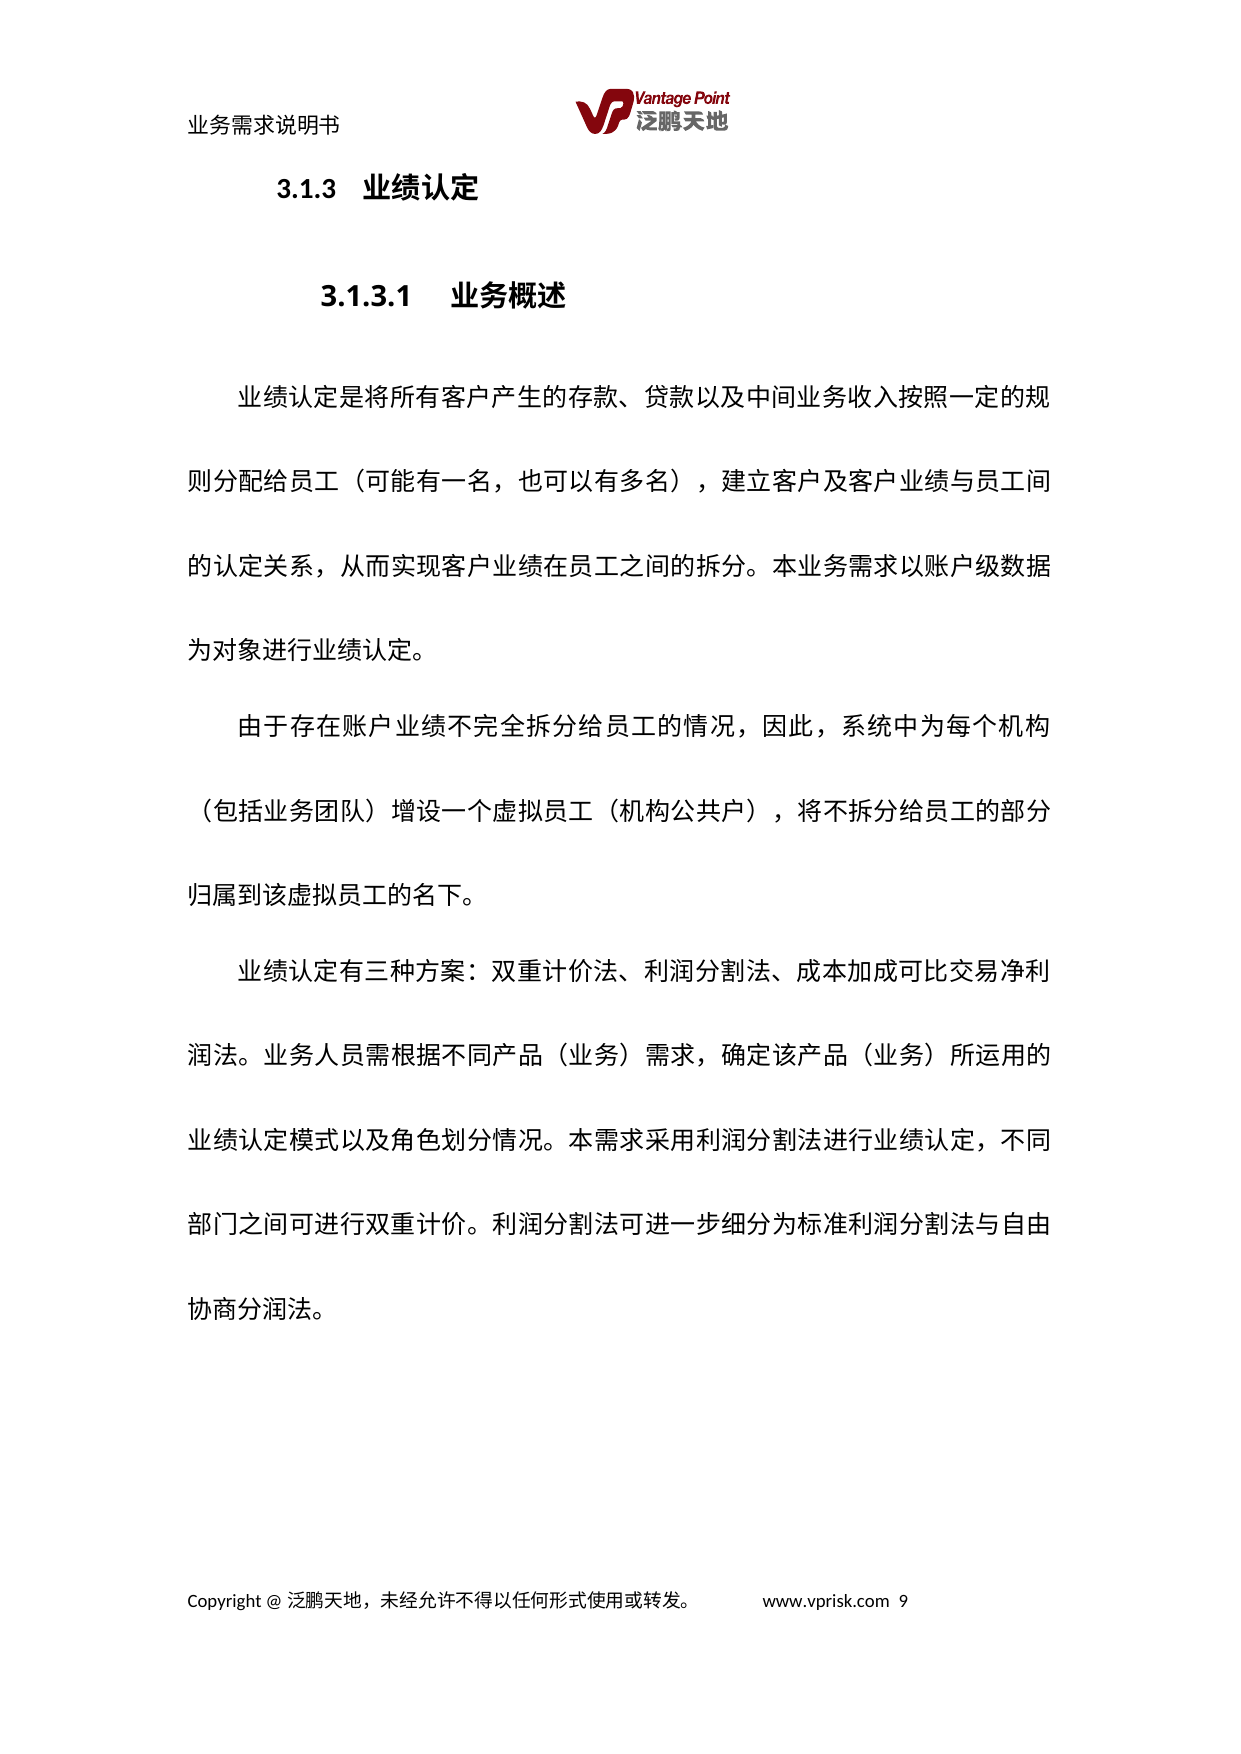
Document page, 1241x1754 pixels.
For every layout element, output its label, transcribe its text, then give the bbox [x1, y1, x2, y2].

subtitle 业绩认定 [276, 153, 1053, 218]
subtitle 业务概述 [320, 261, 1053, 326]
text 由于存在账户业绩不完全拆分给员工的情况，因此，系统中为每个机构（包括业务团队）增设一个虚拟员工（机构公共户），将不拆分给员工的部分归属到该虚拟员工的名下。 [187, 692, 1053, 926]
text 业绩认定是将所有客户产生的存款、贷款以及中间业务收入按照一定的规则分配给员工（可能有一名，也可以有多名），建立客户及客户业绩与员工间的认定关系，从而实现客户业绩在员工之间的拆分。本业务需求以账户级数据为对象进行业绩认定。 [187, 363, 1053, 681]
text 业绩认定有三种方案：双重计价法、利润分割法、成本加成可比交易净利润法。业务人员需根据不同产品（业务）需求，确定该产品（业务）所运用的业绩认定模式以及角色划分情况。本需求采用利润分割法进行业绩认定，不同部门之间可进行双重计价。利润分割法可进一步细分为标准利润分割法与自由协商分润法。 [187, 937, 1053, 1340]
